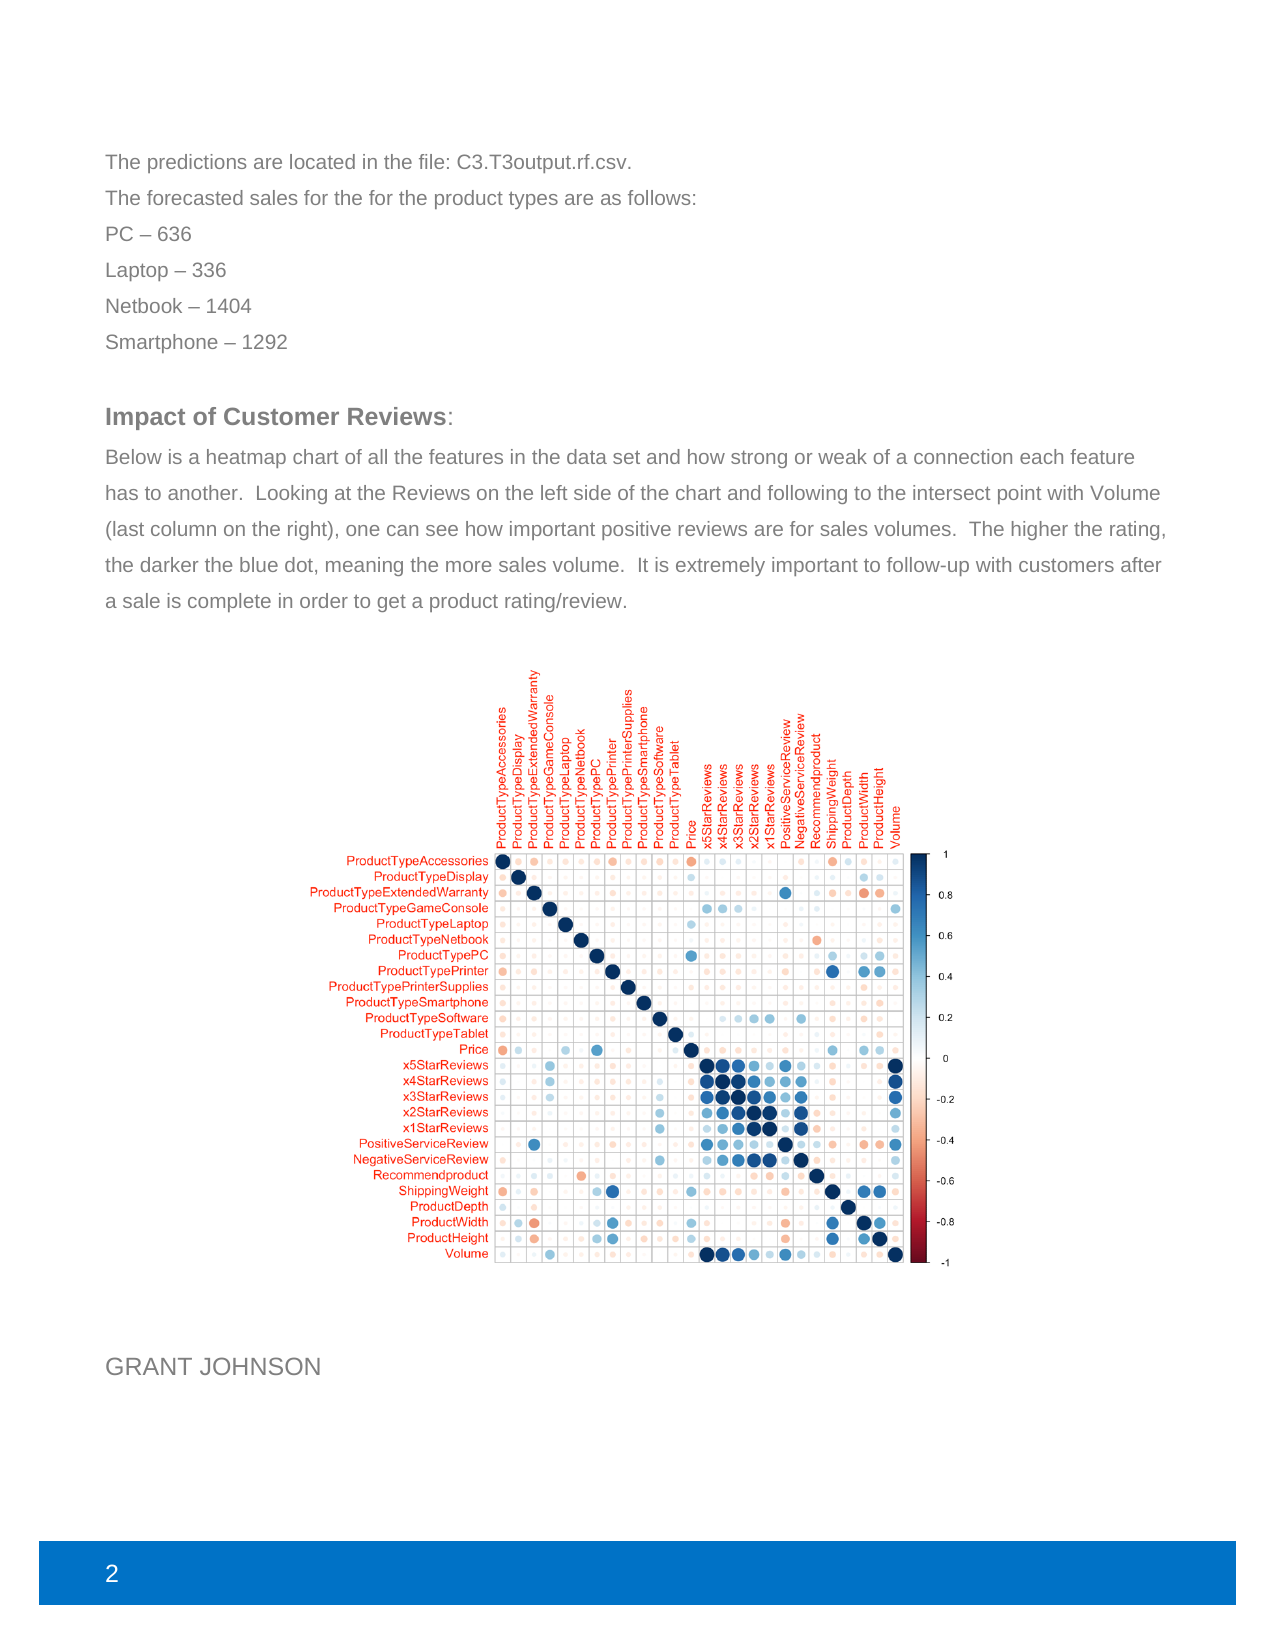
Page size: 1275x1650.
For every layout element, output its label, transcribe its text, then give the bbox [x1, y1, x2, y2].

text Impact of Customer Reviews: [105, 402, 1170, 430]
text Smartphone – 1292 [105, 330, 1170, 354]
text The predictions are located in the file: C3.T3output.rf.csv. [105, 150, 1170, 174]
text Below is a heatmap chart of all the features in the data set and how strong or weak of a connection each feature has to another. Looking at the Reviews on the left side of the chart and following to the intersect point with Volume (last column on the right), one can see how important positive reviews are for sales volumes. The higher the rating, the darker the blue dot, meaning the more sales volume. It is extremely important to follow-up with customers after a sale is complete in order to get a product rating/review. [105, 445, 1170, 612]
text Netbook – 1404 [105, 294, 1170, 318]
text Laptop – 336 [105, 258, 1170, 282]
text PC – 636 [105, 222, 1170, 246]
text GRANT JOHNSON [105, 1352, 1170, 1381]
picture [105, 667, 1170, 1273]
text The forecasted sales for the for the product types are as follows: [105, 186, 1170, 210]
